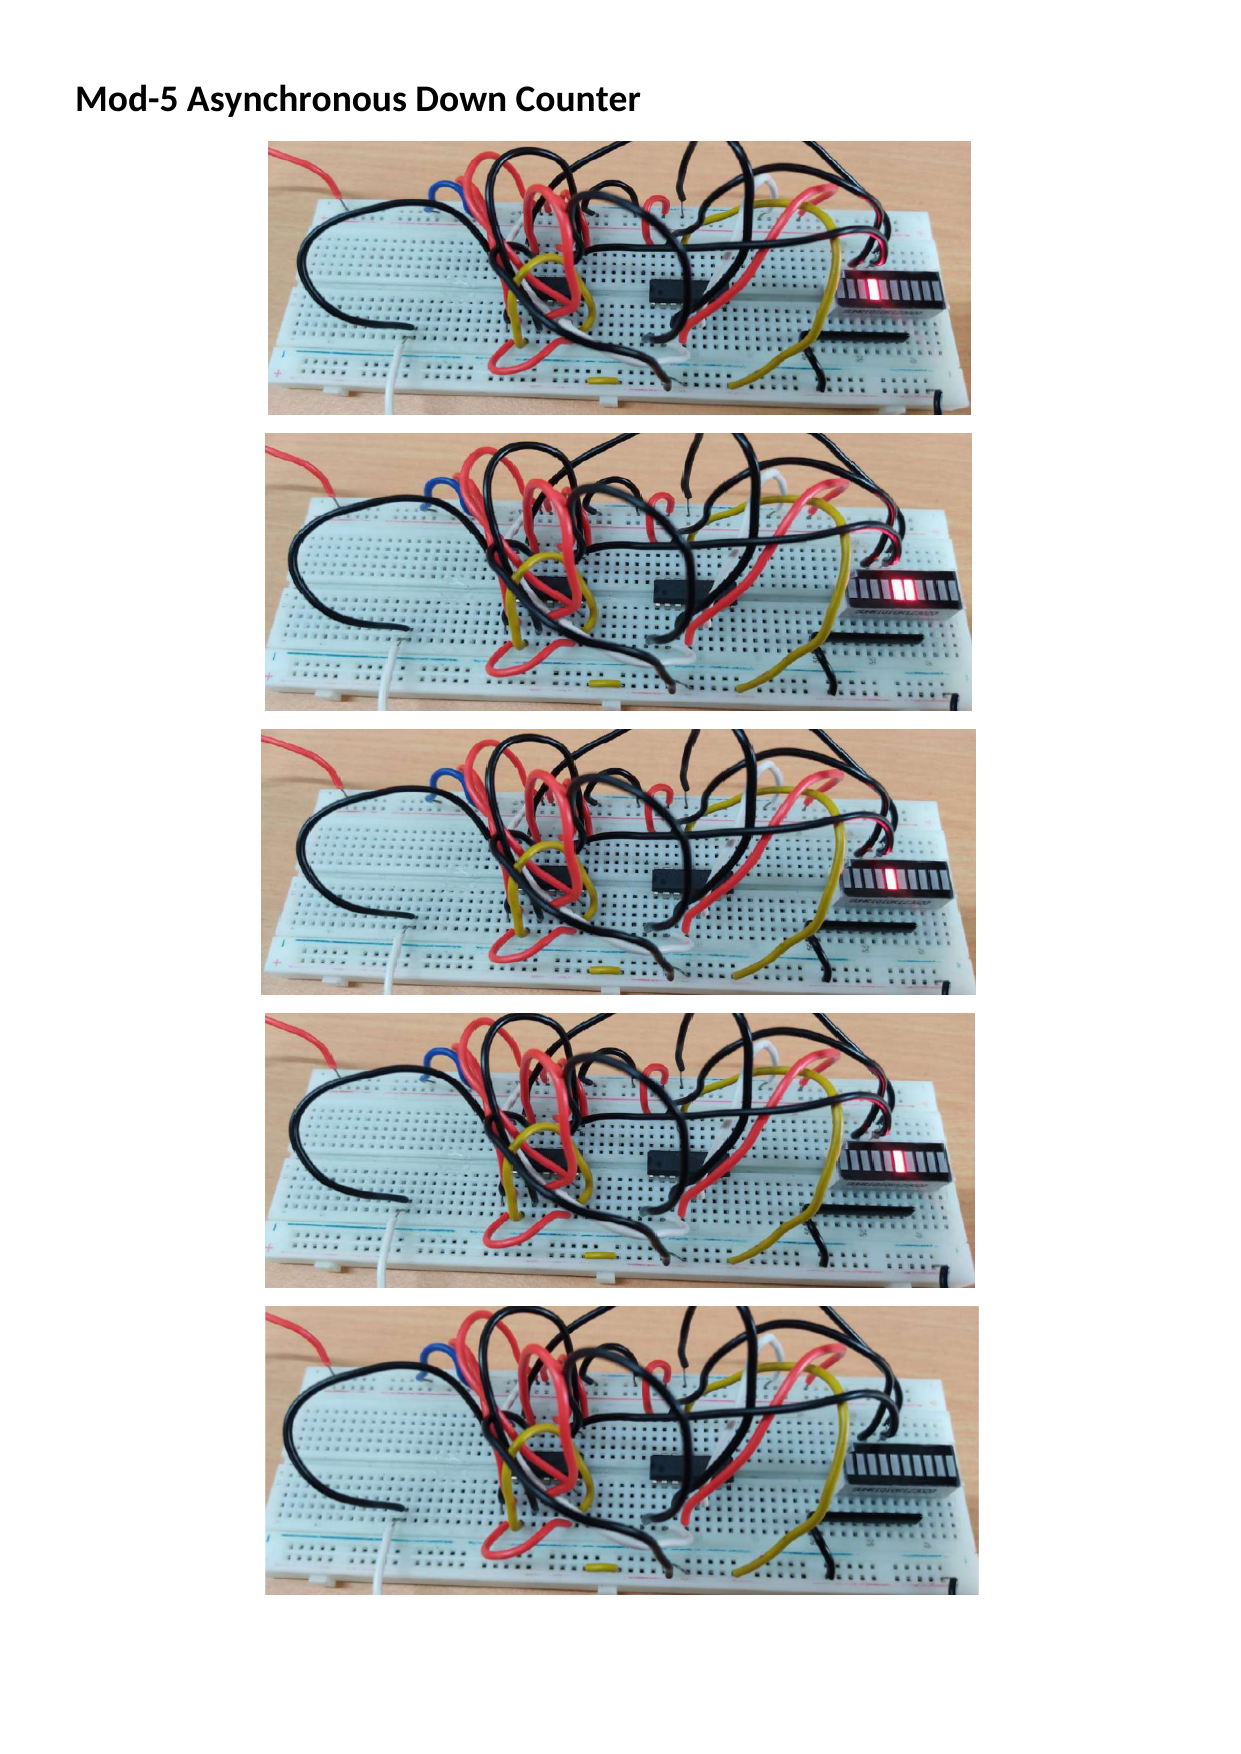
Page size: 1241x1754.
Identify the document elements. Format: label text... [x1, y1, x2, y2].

picture [260, 433, 980, 711]
picture [257, 1306, 984, 1595]
text Mod-5 Asynchronous Down Counter [75, 75, 1165, 121]
picture [259, 1013, 982, 1288]
picture [261, 141, 979, 415]
picture [251, 729, 989, 995]
